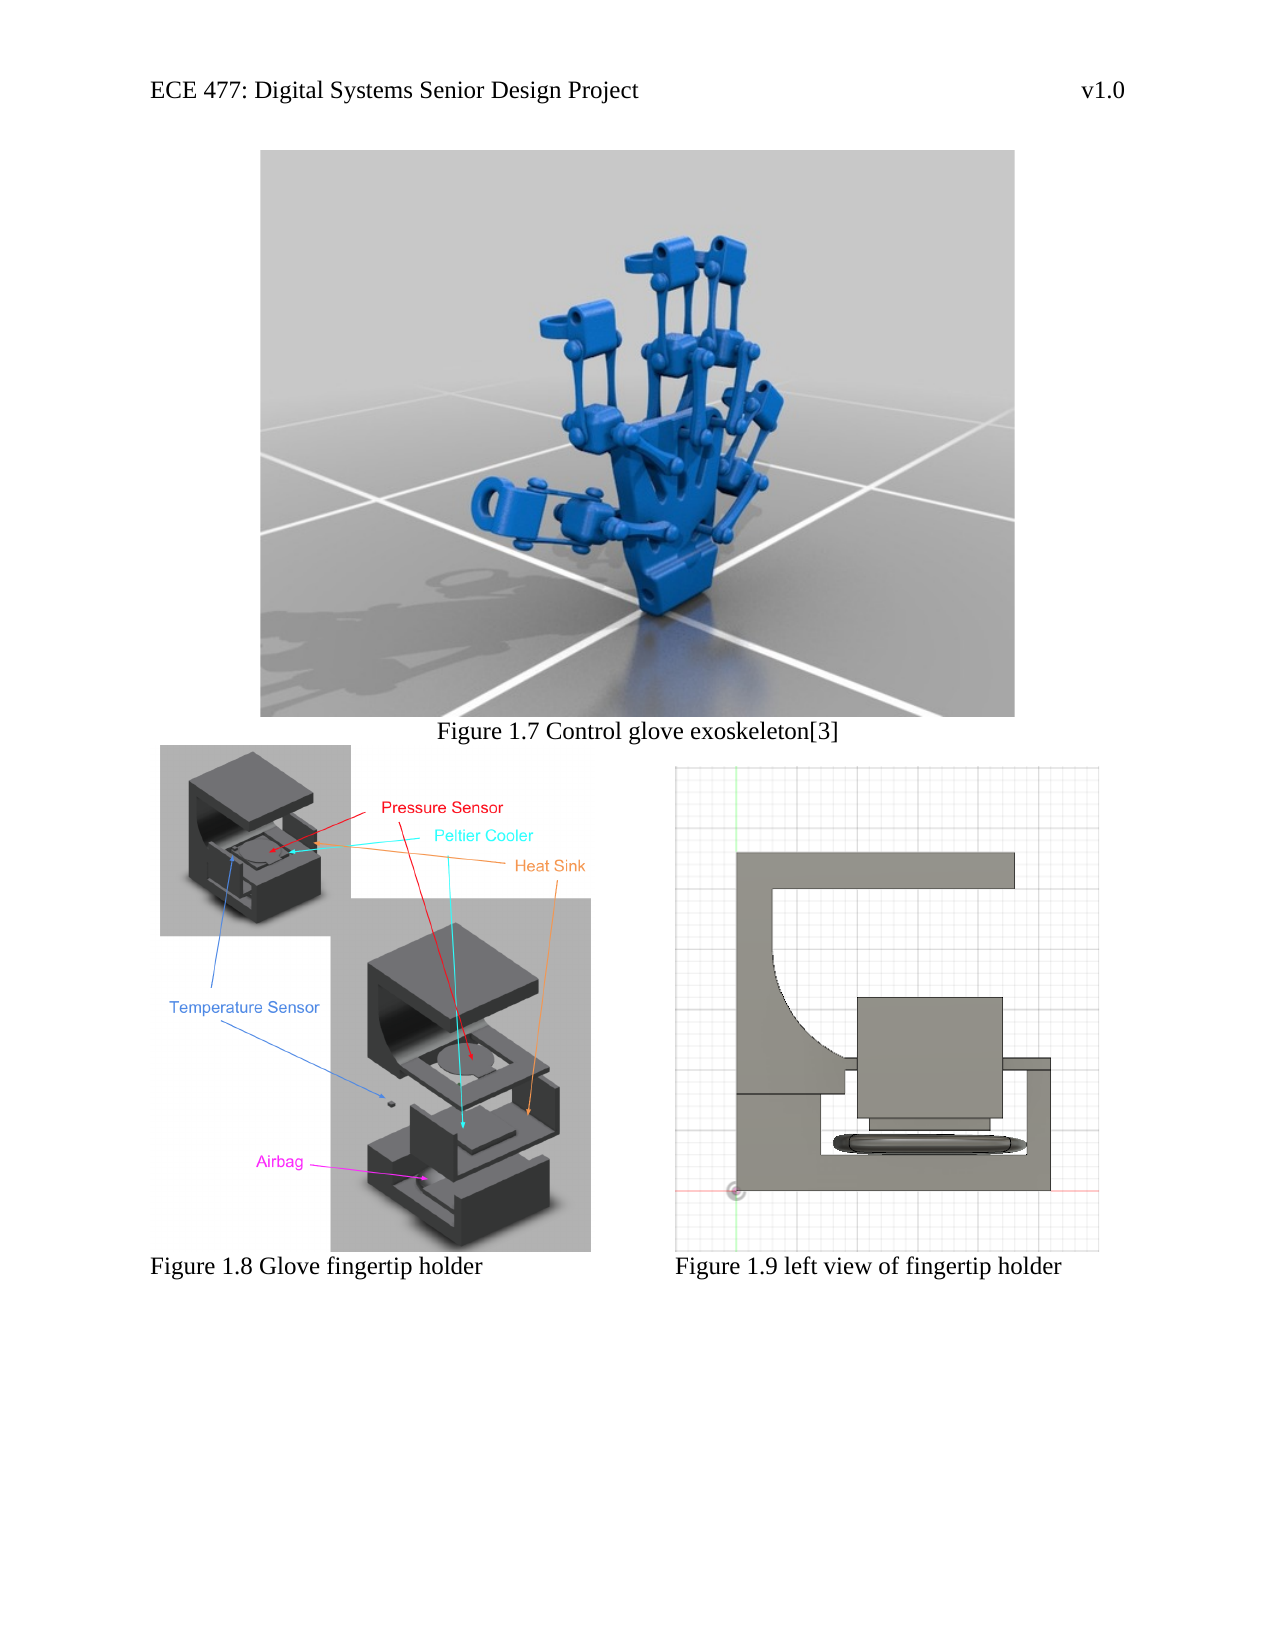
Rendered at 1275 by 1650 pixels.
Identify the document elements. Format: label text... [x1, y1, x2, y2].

text Figure 1.7 Control glove exoskeleton[3] [150, 716, 1125, 745]
picture [150, 745, 596, 1252]
picture [260, 150, 1015, 717]
text Figure 1.8 Glove fingertip holder Figure 1.9 left view of fingertip holder [150, 1251, 1125, 1280]
picture [675, 766, 1100, 1252]
